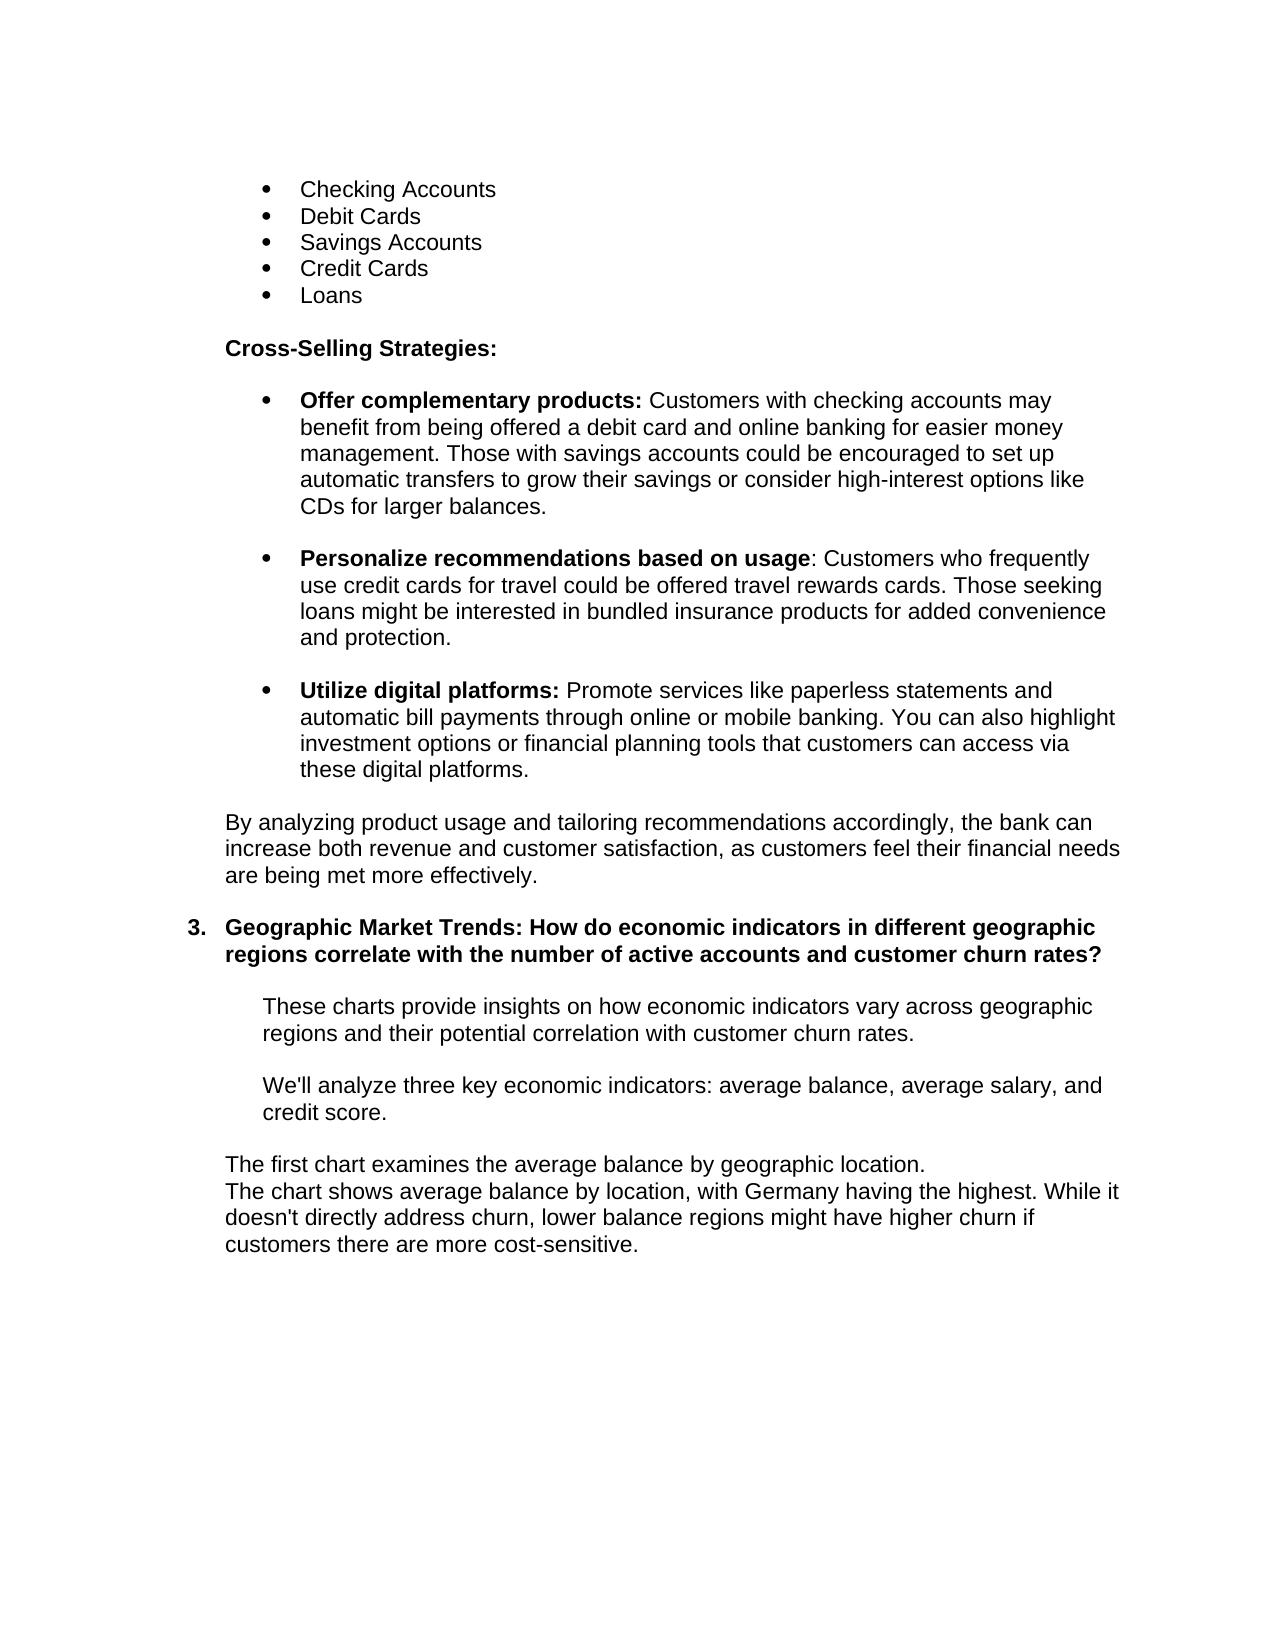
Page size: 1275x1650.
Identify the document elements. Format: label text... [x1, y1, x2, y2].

list The first chart examines the average balance by geographic location. The chart shows average balance by location, with Germany having the highest. While it doesn't directly address churn, lower balance regions might have higher churn if customers there are more cost-sensitive. [225, 1151, 1125, 1257]
list Cross-Selling Strategies: [225, 334, 1125, 361]
list Debit Cards [262, 203, 1125, 229]
list Utilize digital platforms: Promote services like paperless statements and automatic bill payments through online or mobile banking. You can also highlight investment options or financial planning tools that customers can access via these digital platforms. [262, 677, 1125, 782]
list These charts provide insights on how economic indicators vary across geographic regions and their potential correlation with customer churn rates. [262, 993, 1125, 1046]
list Personalize recommendations based on usage: Customers who frequently use credit cards for travel could be offered travel rewards cards. Those seeking loans might be interested in bundled insurance products for added convenience and protection. [262, 545, 1125, 651]
list Checking Accounts [262, 176, 1125, 203]
list Geographic Market Trends: How do economic indicators in different geographic regions correlate with the number of active accounts and customer churn rates? [187, 914, 1125, 967]
list Offer complementary products: Customers with checking accounts may benefit from being offered a debit card and online banking for easier money management. Those with savings accounts could be encouraged to set up automatic transfers to grow their savings or consider high-interest options like CDs for larger balances. [262, 387, 1125, 519]
list Loans [262, 282, 1125, 308]
list Credit Cards [262, 255, 1125, 282]
list We'll analyze three key economic indicators: average balance, average salary, and credit score. [262, 1072, 1125, 1125]
list Savings Accounts [262, 229, 1125, 255]
list By analyzing product usage and tailoring recommendations accordingly, the bank can increase both revenue and customer satisfaction, as customers feel their financial needs are being met more effectively. [225, 809, 1125, 888]
